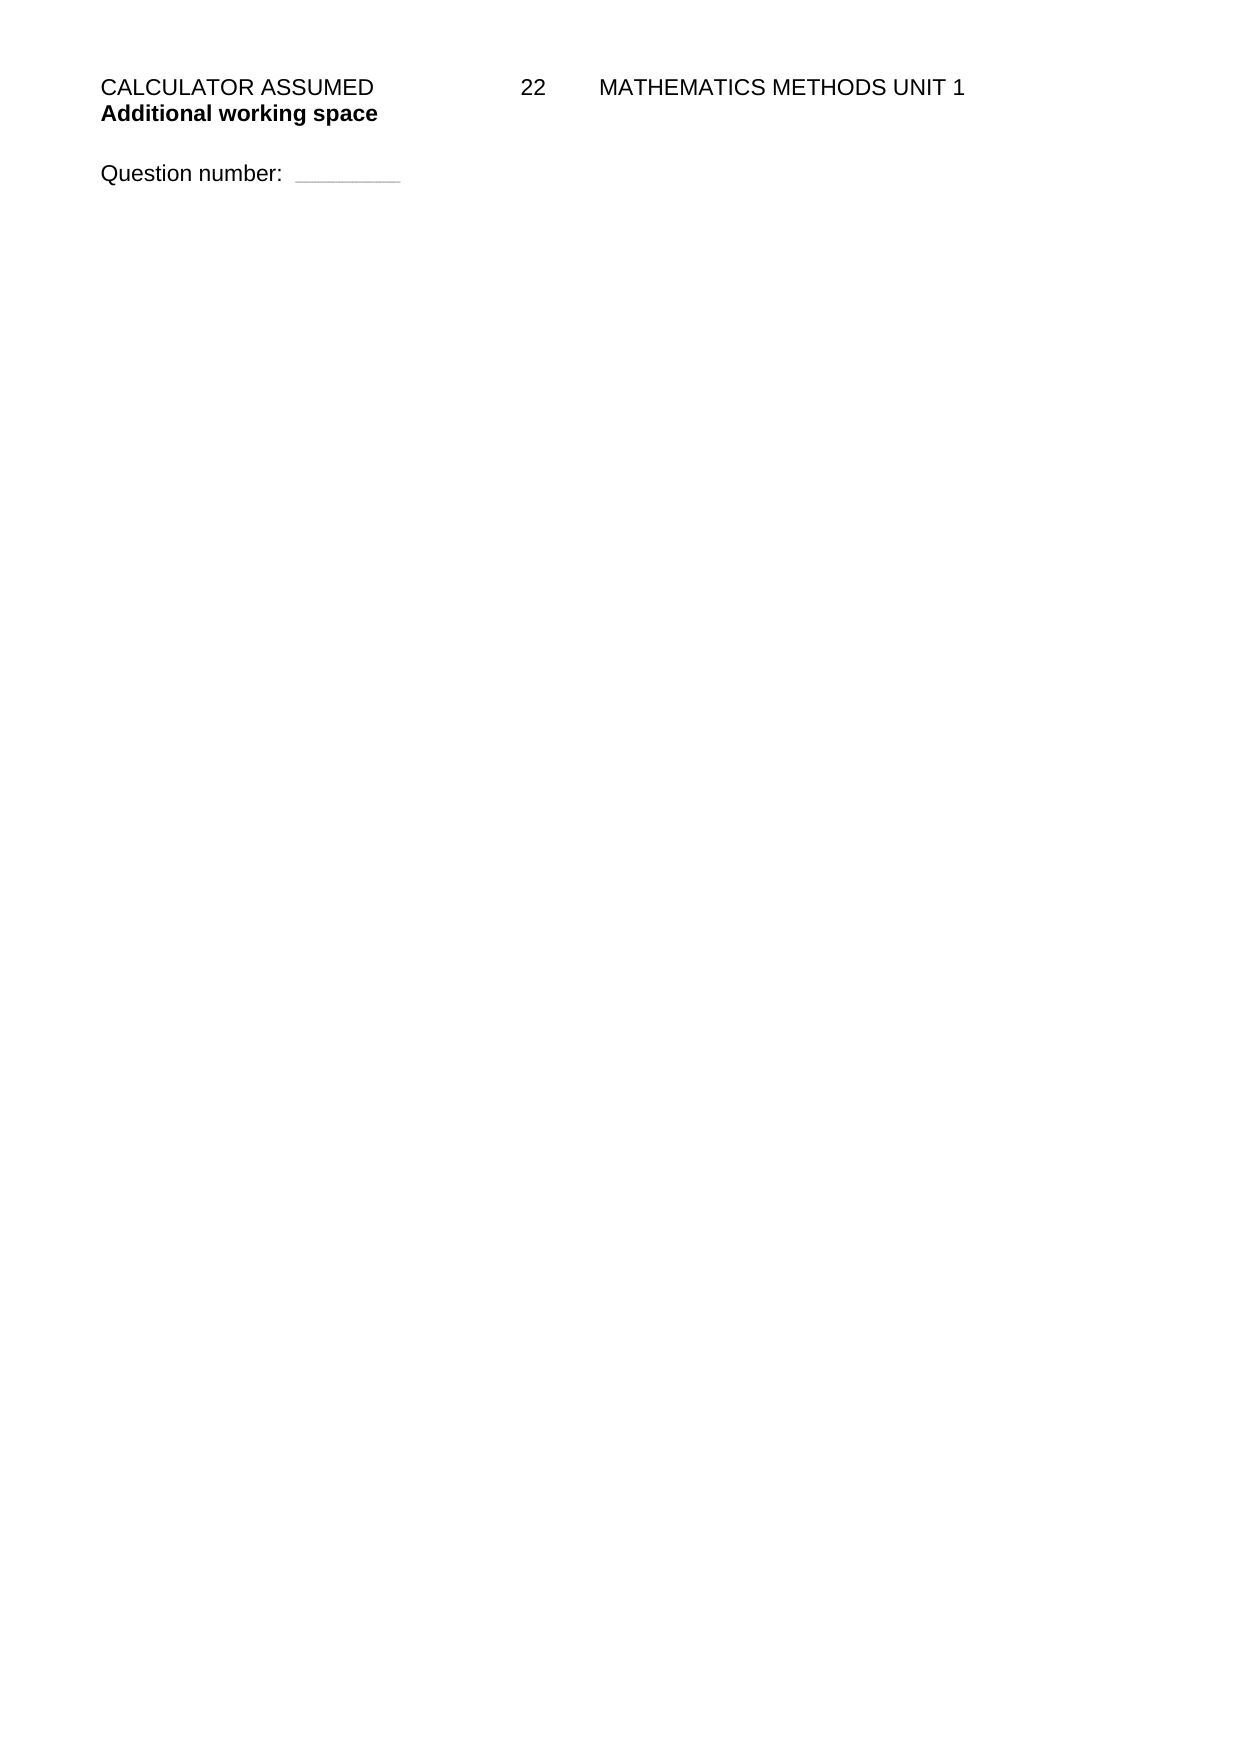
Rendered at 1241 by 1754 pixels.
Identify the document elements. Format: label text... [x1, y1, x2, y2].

text Additional working space [100, 100, 1140, 127]
text Question number: [100, 160, 1140, 186]
